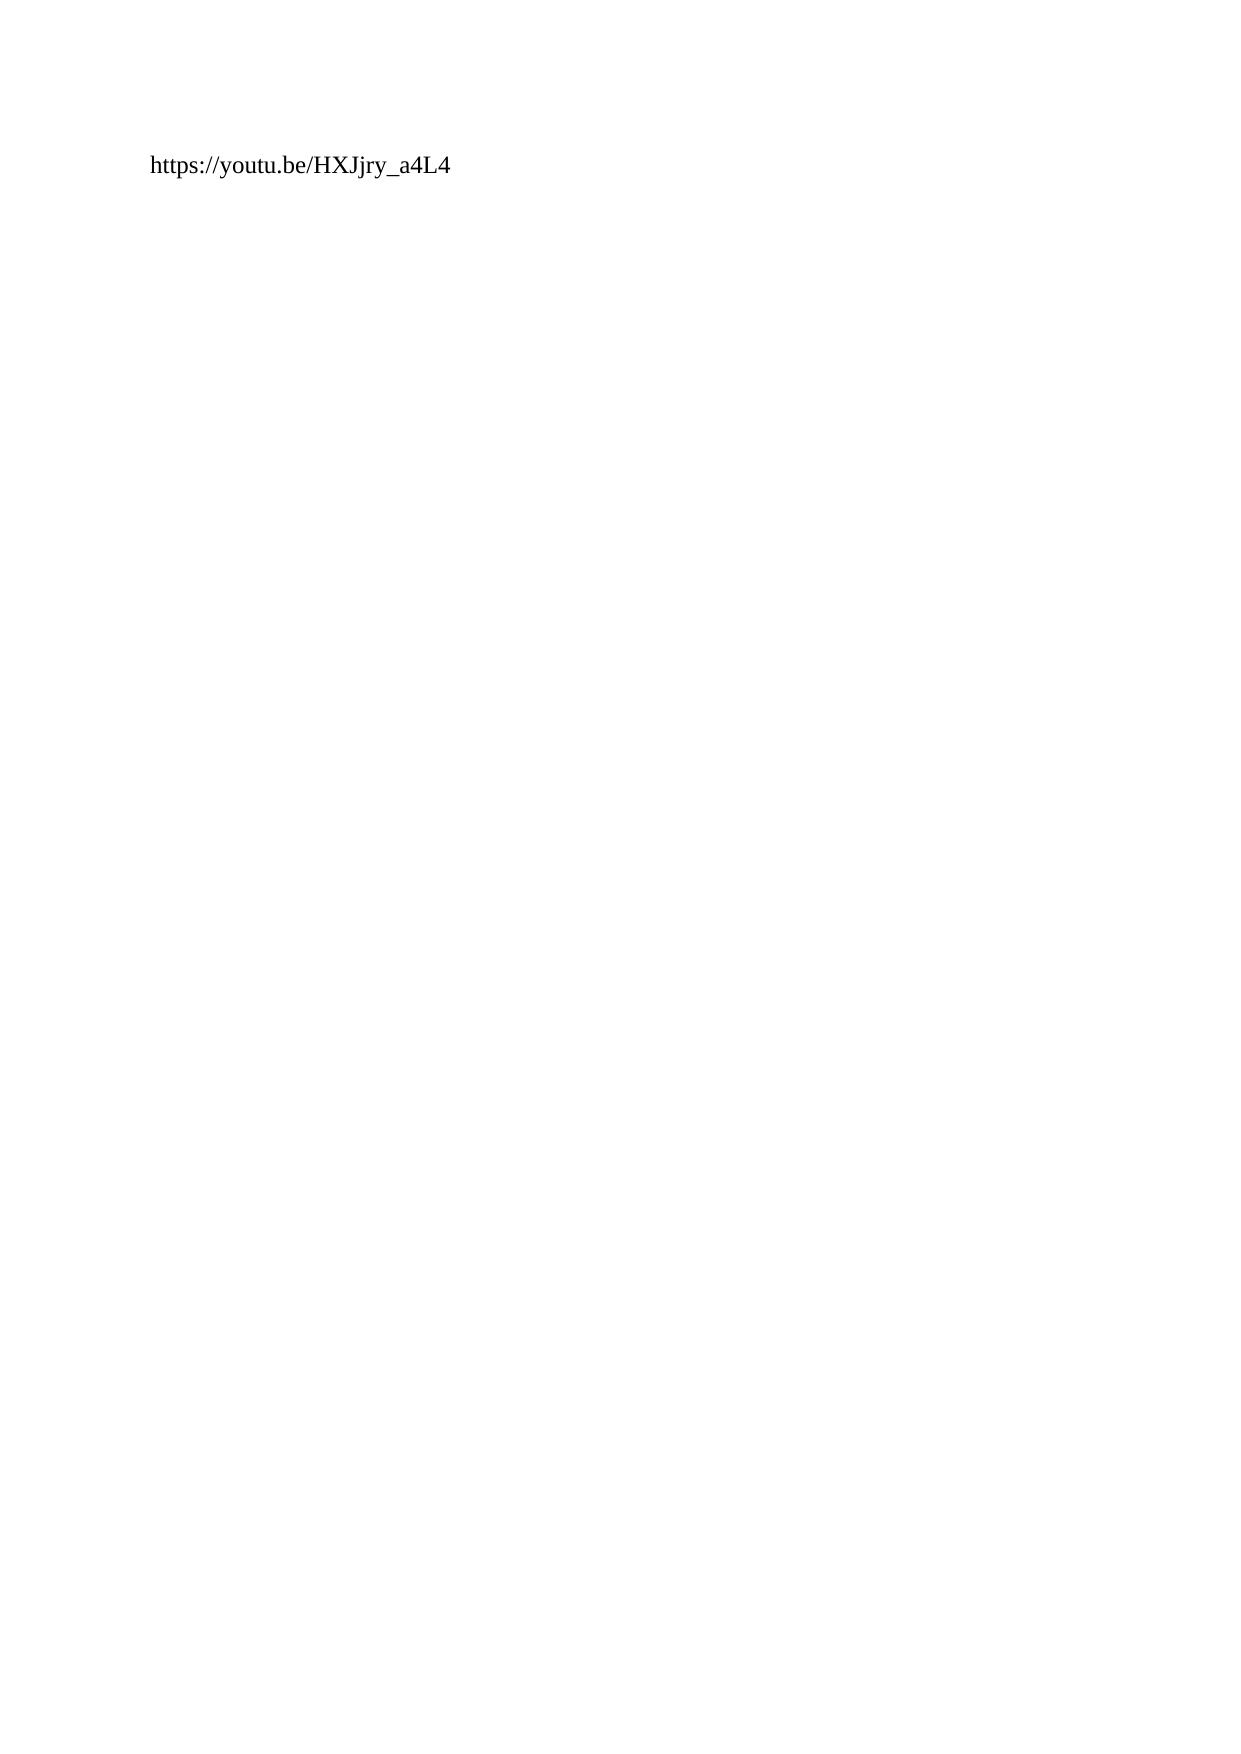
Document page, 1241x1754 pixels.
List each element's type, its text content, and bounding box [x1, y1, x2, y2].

text https://youtu.be/HXJjry_a4L4 [150, 150, 1090, 179]
